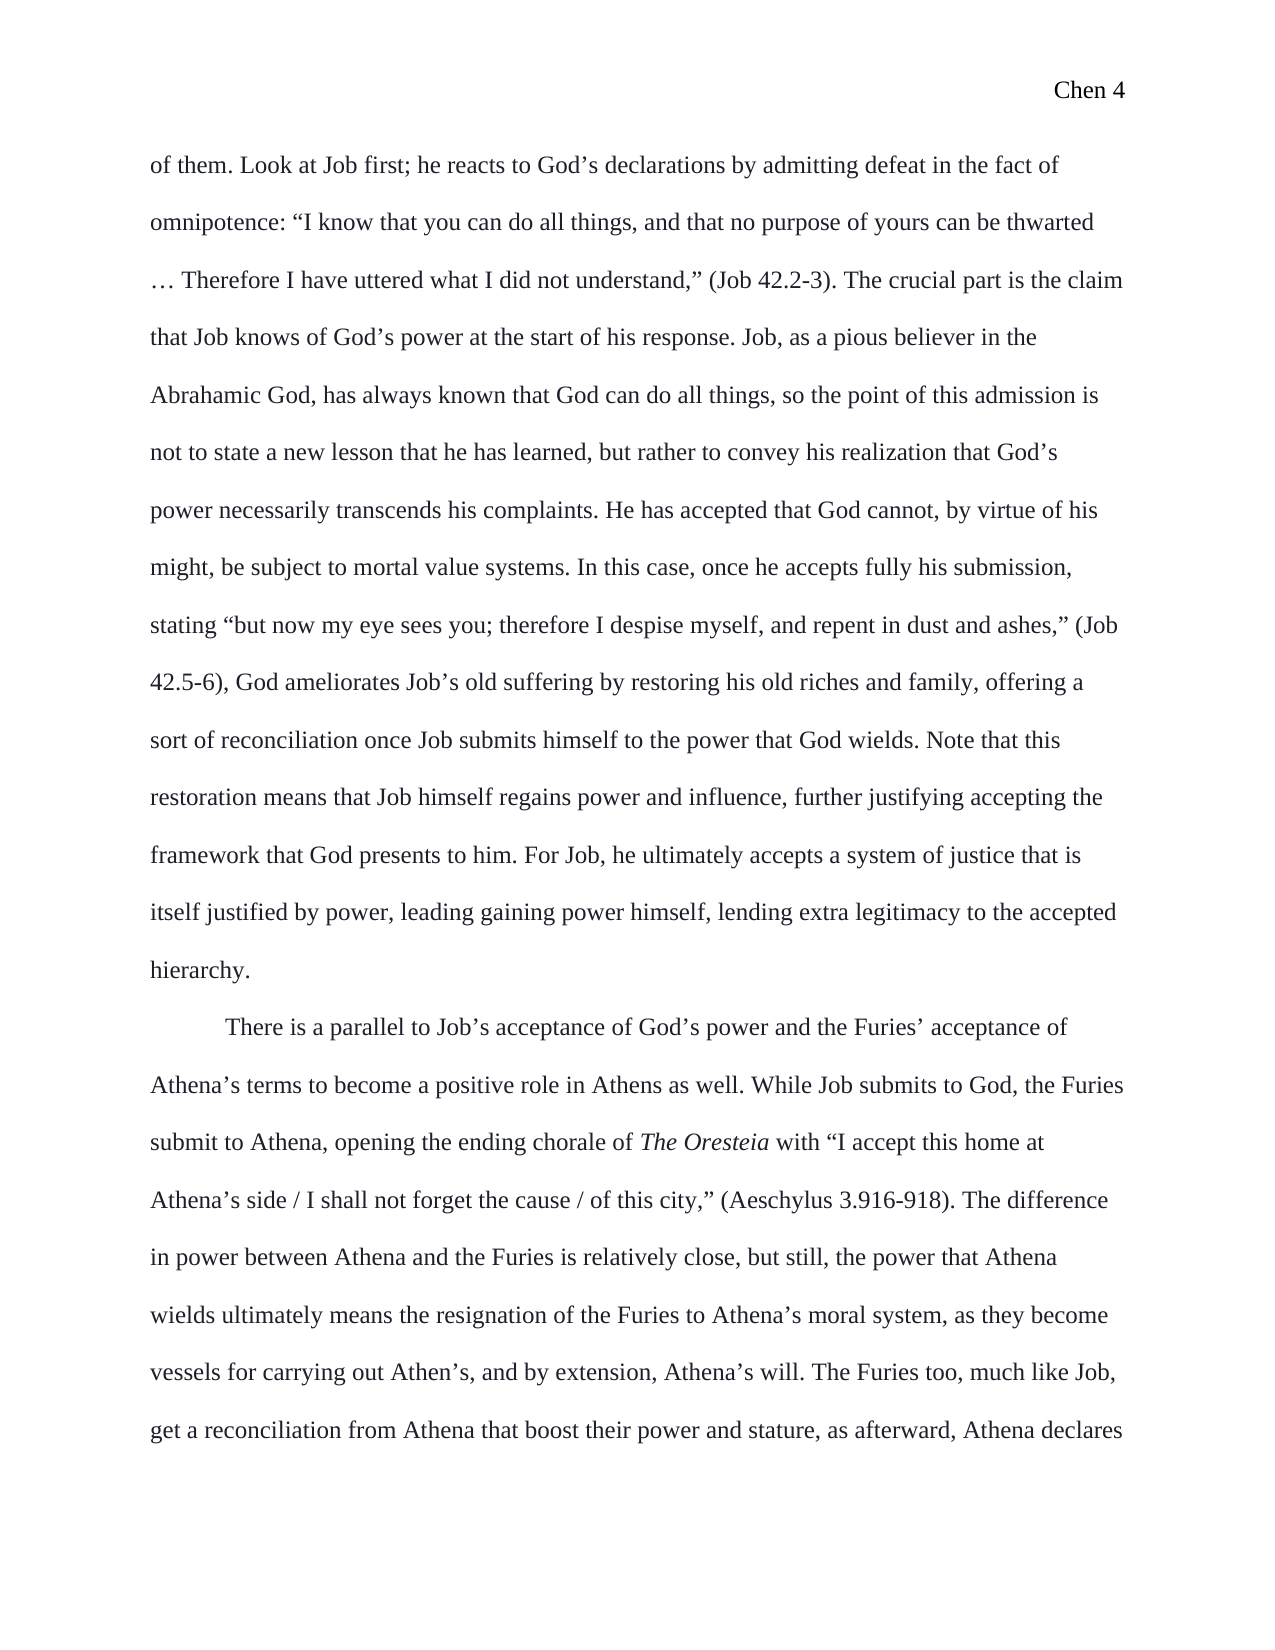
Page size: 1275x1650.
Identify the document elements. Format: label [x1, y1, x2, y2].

text [150, 150, 1125, 984]
text [150, 1012, 1125, 1444]
